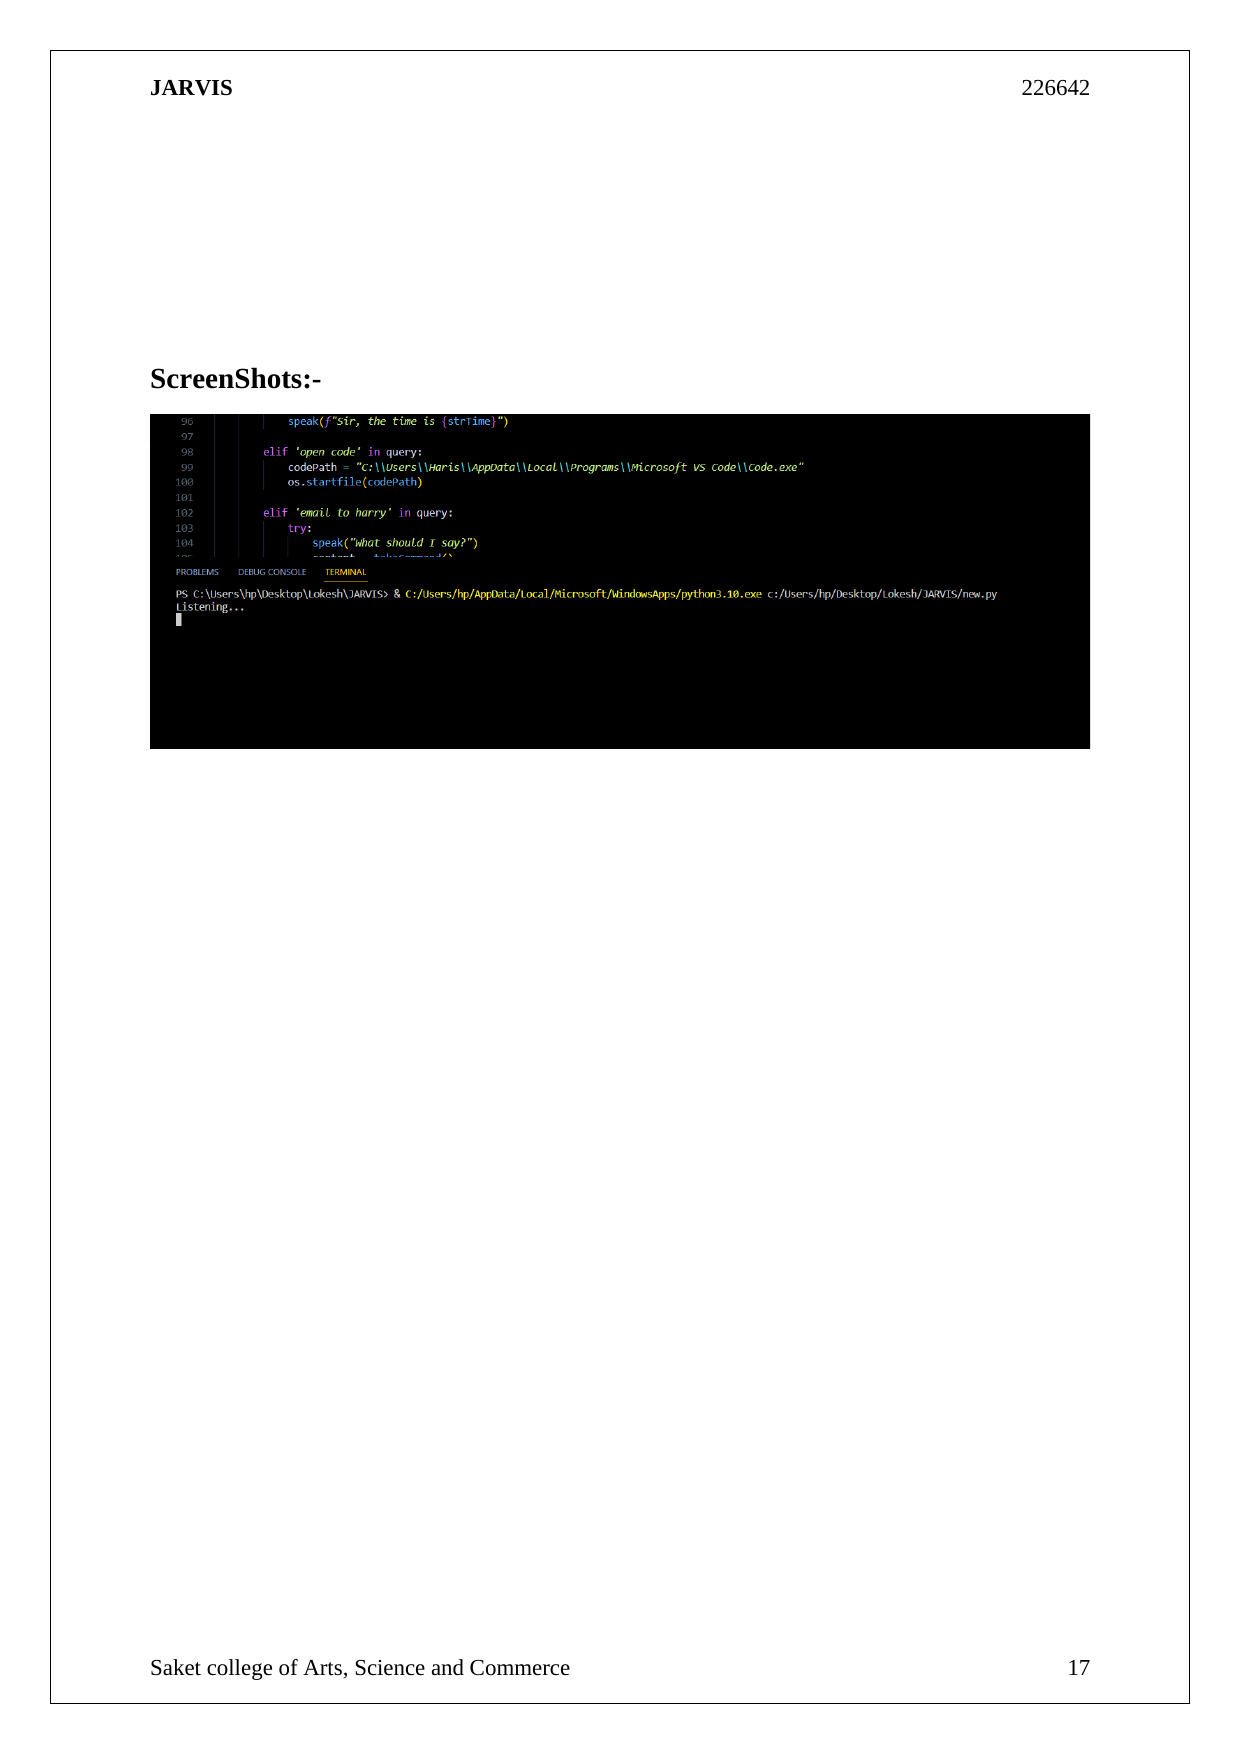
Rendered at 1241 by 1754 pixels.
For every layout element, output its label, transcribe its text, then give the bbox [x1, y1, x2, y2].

picture [150, 414, 1091, 749]
text ScreenShots:- [150, 361, 1090, 395]
